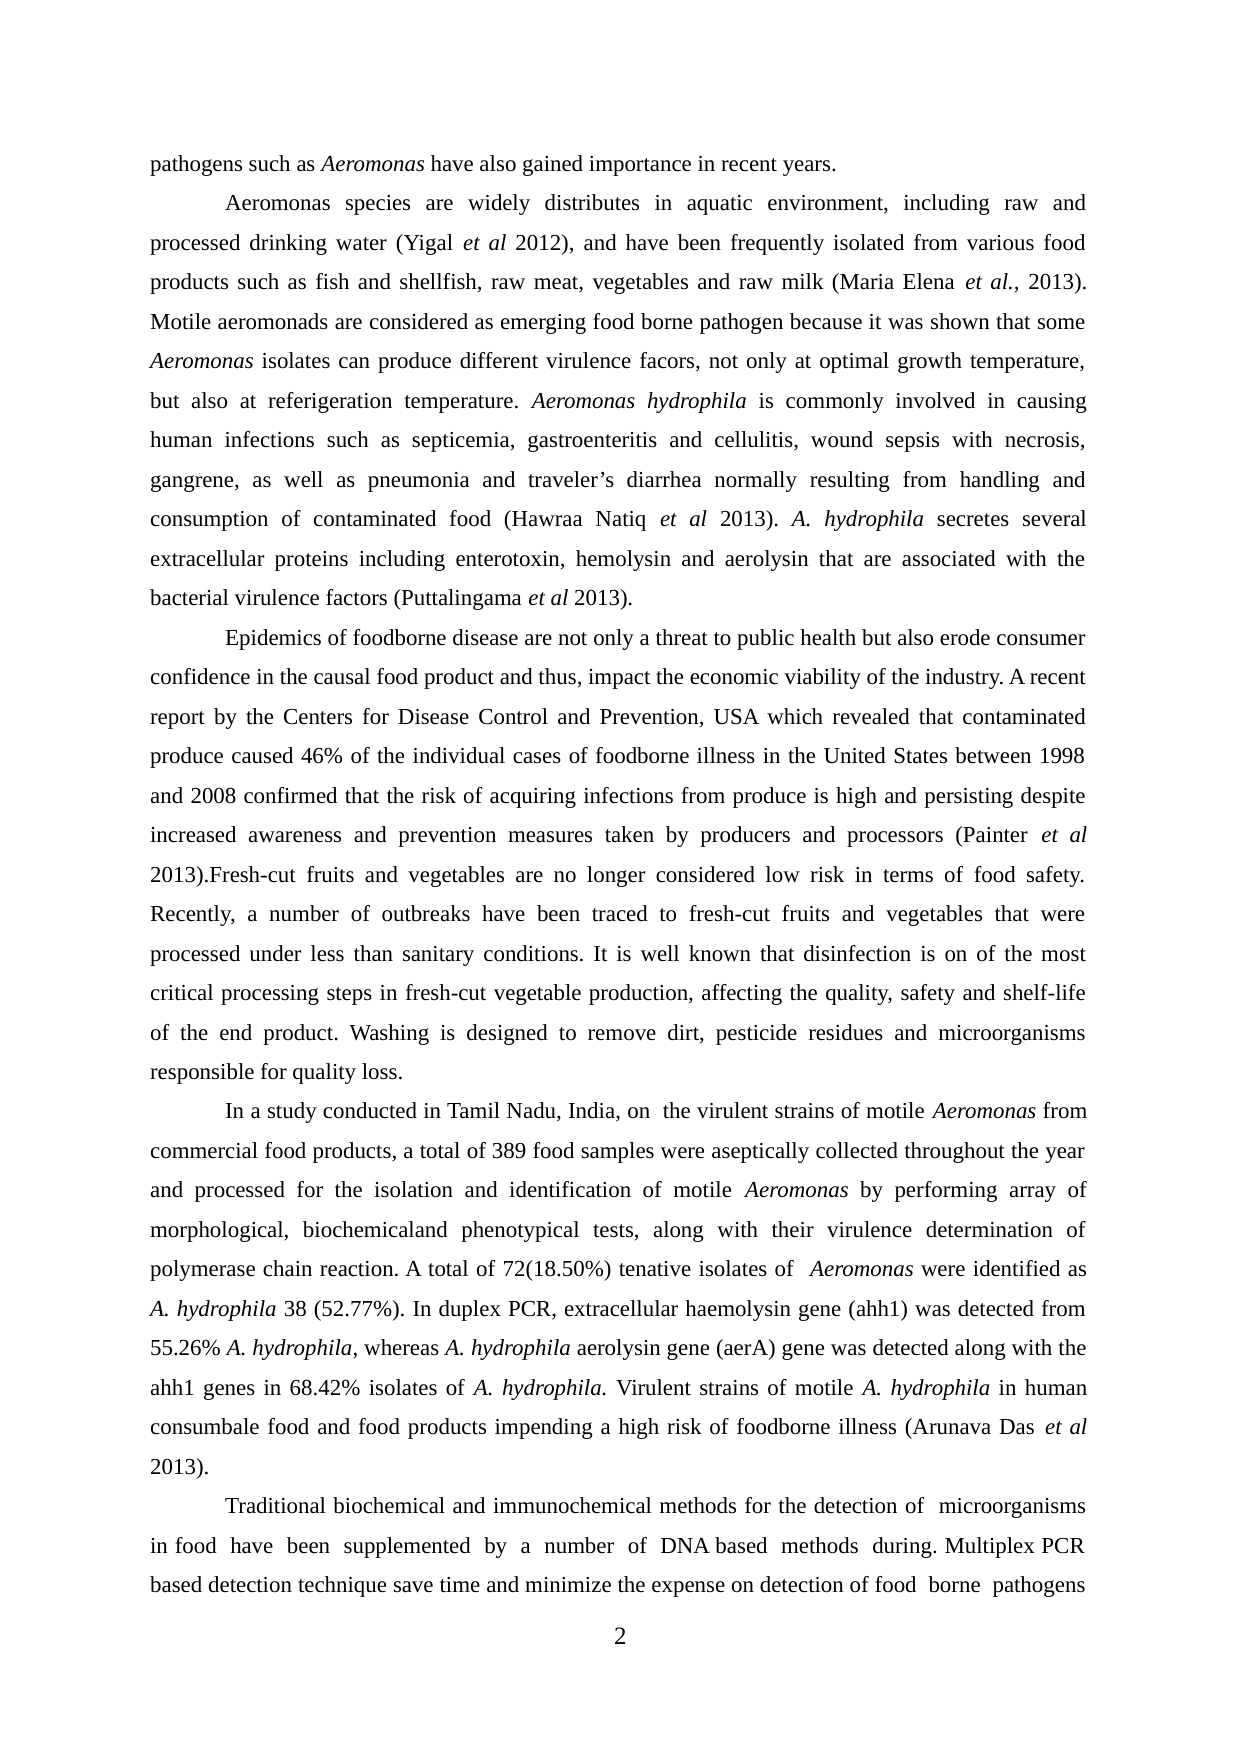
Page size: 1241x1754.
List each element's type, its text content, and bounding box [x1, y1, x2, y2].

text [150, 1492, 1087, 1598]
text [150, 150, 1087, 176]
text Aeromonas species are widely distributes in aquatic environment, including raw and processed drinking water (Yigal et al 2012), and have been frequently isolated from various food products such as fish and shellfish, raw meat, vegetables and raw milk (Maria Elena et al., 2013). Motile aeromonads are considered as emerging food borne pathogen because it was shown that some Aeromonas isolates can produce different virulence facors, not only at optimal growth temperature, but also at referigeration temperature. Aeromonas hydrophila is commonly involved in causing human infections such as septicemia, gastroenteritis and cellulitis, wound sepsis with necrosis, gangrene, as well as pneumonia and traveler’s diarrhea normally resulting from handling and consumption of contaminated food (Hawraa Natiq et al 2013). A. hydrophila secretes several extracellular proteins including enterotoxin, hemolysin and aerolysin that are associated with the bacterial virulence factors (Puttalingama et al 2013). [150, 189, 1087, 611]
text In a study conducted in Tamil Nadu, India, on the virulent strains of motile Aeromonas from commercial food products, a total of 389 food samples were aseptically collected throughout the year and processed for the isolation and identification of motile Aeromonas by performing array of morphological, biochemicaland phenotypical tests, along with their virulence determination of polymerase chain reaction. A total of 72(18.50%) tenative isolates of Aeromonas were identified as A. hydrophila 38 (52.77%). In duplex PCR, extracellular haemolysin gene (ahh1) was detected from 55.26% A. hydrophila, whereas A. hydrophila aerolysin gene (aerA) gene was detected along with the ahh1 genes in 68.42% isolates of A. hydrophila. Virulent strains of motile A. hydrophila in human consumbale food and food products impending a high risk of foodborne illness (Arunava Das et al 2013). [150, 1097, 1087, 1479]
text Epidemics of foodborne disease are not only a threat to public health but also erode consumer confidence in the causal food product and thus, impact the economic viability of the industry. A recent report by the Centers for Disease Control and Prevention, USA which revealed that contaminated produce caused 46% of the individual cases of foodborne illness in the United States between 1998 and 2008 confirmed that the risk of acquiring infections from produce is high and persisting despite increased awareness and prevention measures taken by producers and processors (Painter et al 2013).Fresh-cut fruits and vegetables are no longer considered low risk in terms of food safety. Recently, a number of outbreaks have been traced to fresh-cut fruits and vegetables that were processed under less than sanitary conditions. It is well known that disinfection is on of the most critical processing steps in fresh-cut vegetable production, affecting the quality, safety and shelf-life of the end product. Washing is designed to remove dirt, pesticide residues and microorganisms responsible for quality loss. [150, 624, 1087, 1084]
